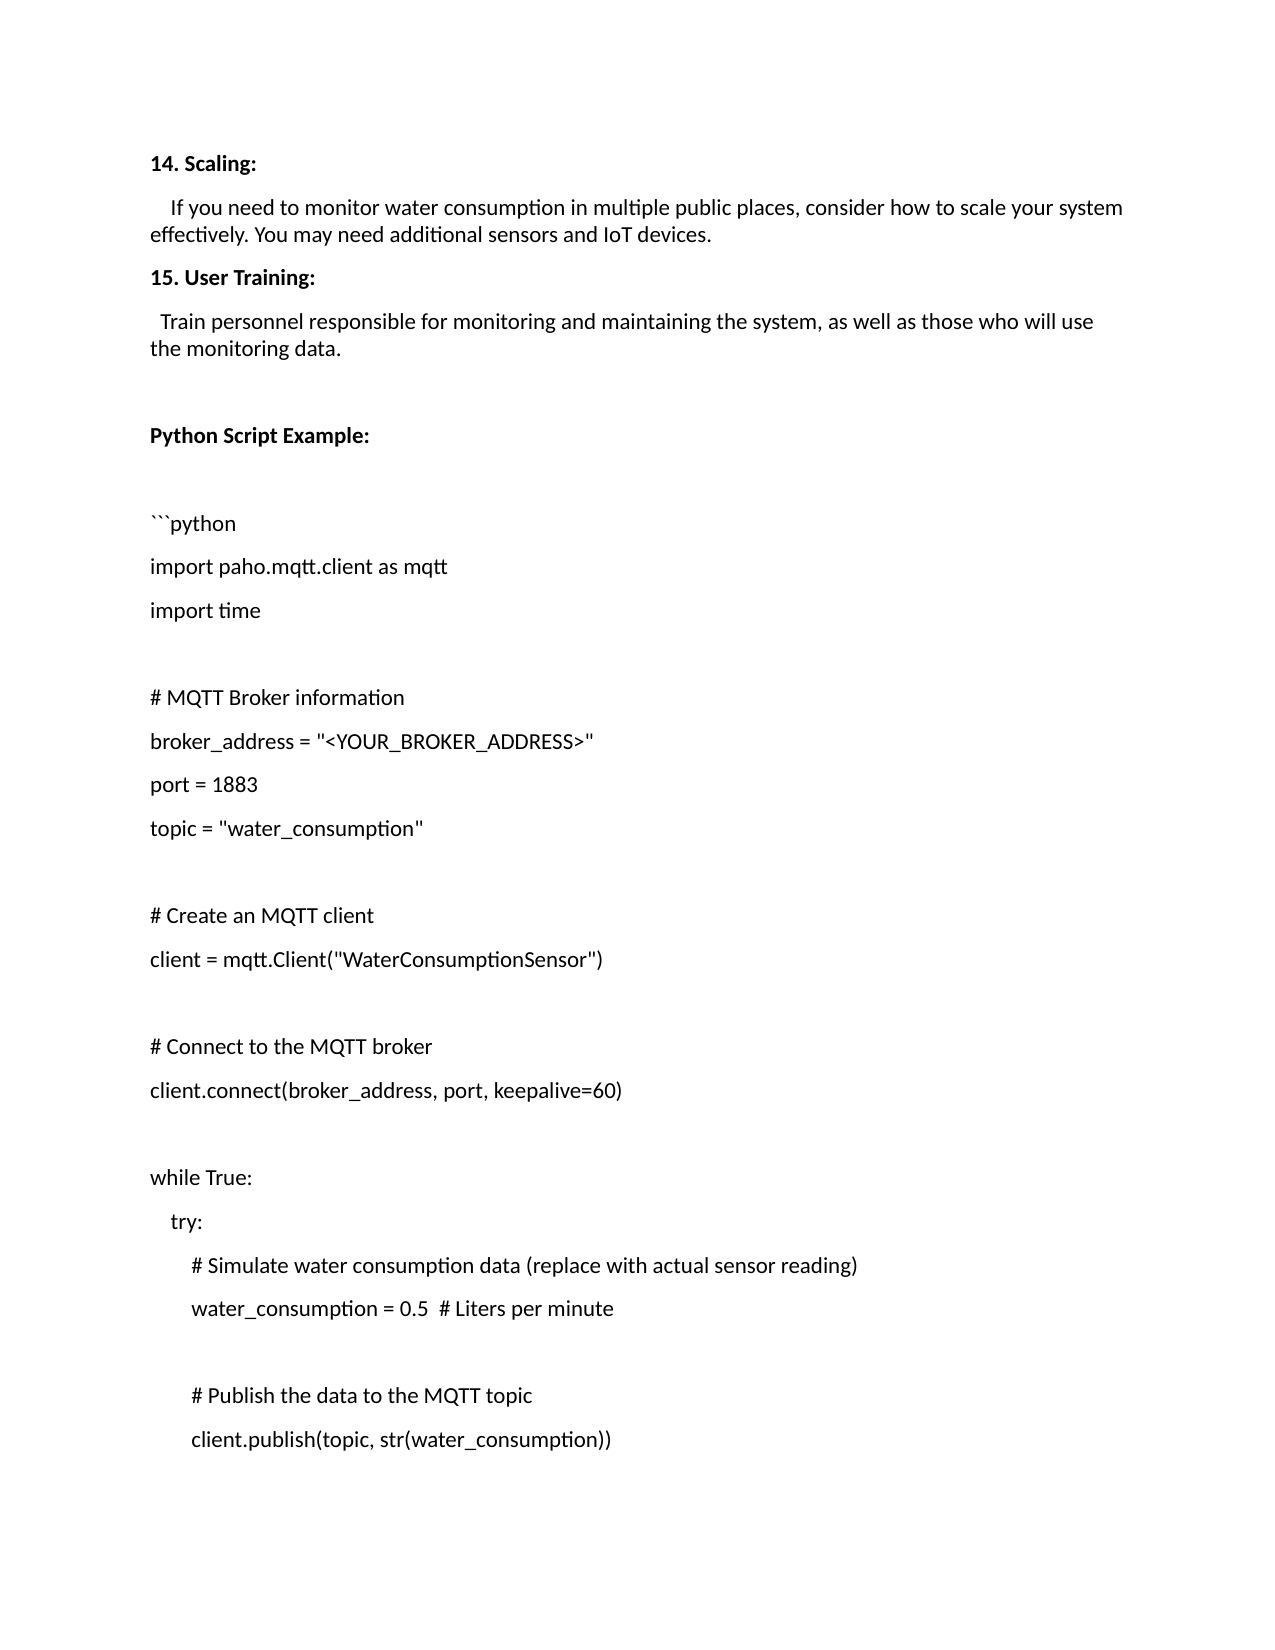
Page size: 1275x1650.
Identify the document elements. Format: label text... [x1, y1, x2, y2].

text If you need to monitor water consumption in multiple public places, consider how to scale your system effectively. You may need additional sensors and IoT devices. [150, 194, 1125, 248]
text # Publish the data to the MQTT topic [150, 1382, 1125, 1409]
text while True: [150, 1164, 1125, 1191]
text try: [150, 1208, 1125, 1235]
text port = 1883 [150, 771, 1125, 798]
text 14. Scaling: [150, 150, 1125, 177]
text import paho.mqtt.client as mqtt [150, 553, 1125, 580]
text # Connect to the MQTT broker [150, 1033, 1125, 1060]
text broker_address = "<YOUR_BROKER_ADDRESS>" [150, 728, 1125, 755]
text client = mqtt.Client("WaterConsumptionSensor") [150, 946, 1125, 973]
text client.connect(broker_address, port, keepalive=60) [150, 1077, 1125, 1104]
text 15. User Training: [150, 264, 1125, 291]
text Python Script Example: [150, 422, 1125, 449]
text water_consumption = 0.5 # Liters per minute [150, 1295, 1125, 1322]
text # Simulate water consumption data (replace with actual sensor reading) [150, 1251, 1125, 1278]
text ```python [150, 509, 1125, 536]
text Train personnel responsible for monitoring and maintaining the system, as well as those who will use the monitoring data. [150, 308, 1125, 362]
text topic = "water_consumption" [150, 815, 1125, 842]
text import time [150, 597, 1125, 624]
text # Create an MQTT client [150, 902, 1125, 929]
text # MQTT Broker information [150, 684, 1125, 711]
text client.publish(topic, str(water_consumption)) [150, 1426, 1125, 1453]
